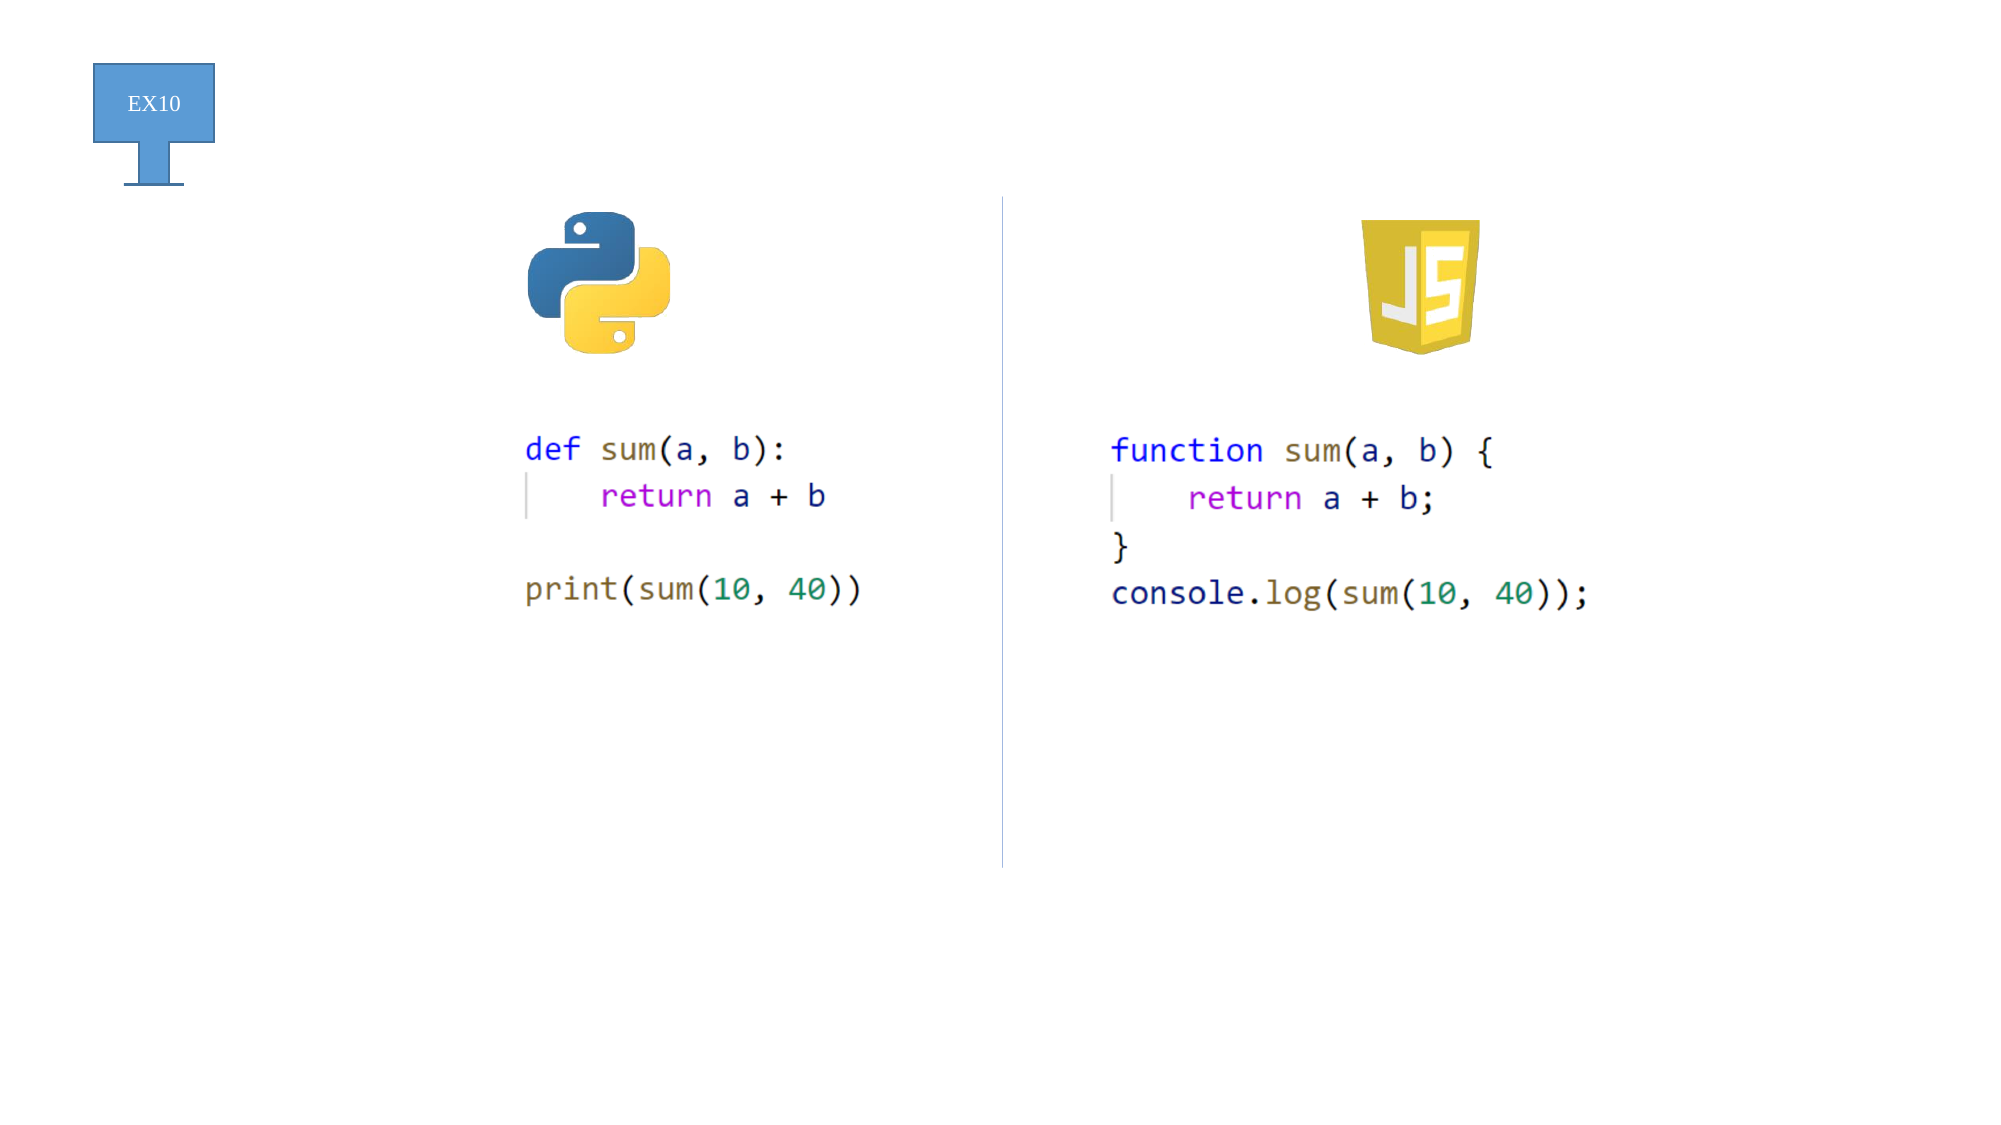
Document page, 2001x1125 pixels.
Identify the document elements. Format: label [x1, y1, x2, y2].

picture [486, 196, 1652, 868]
